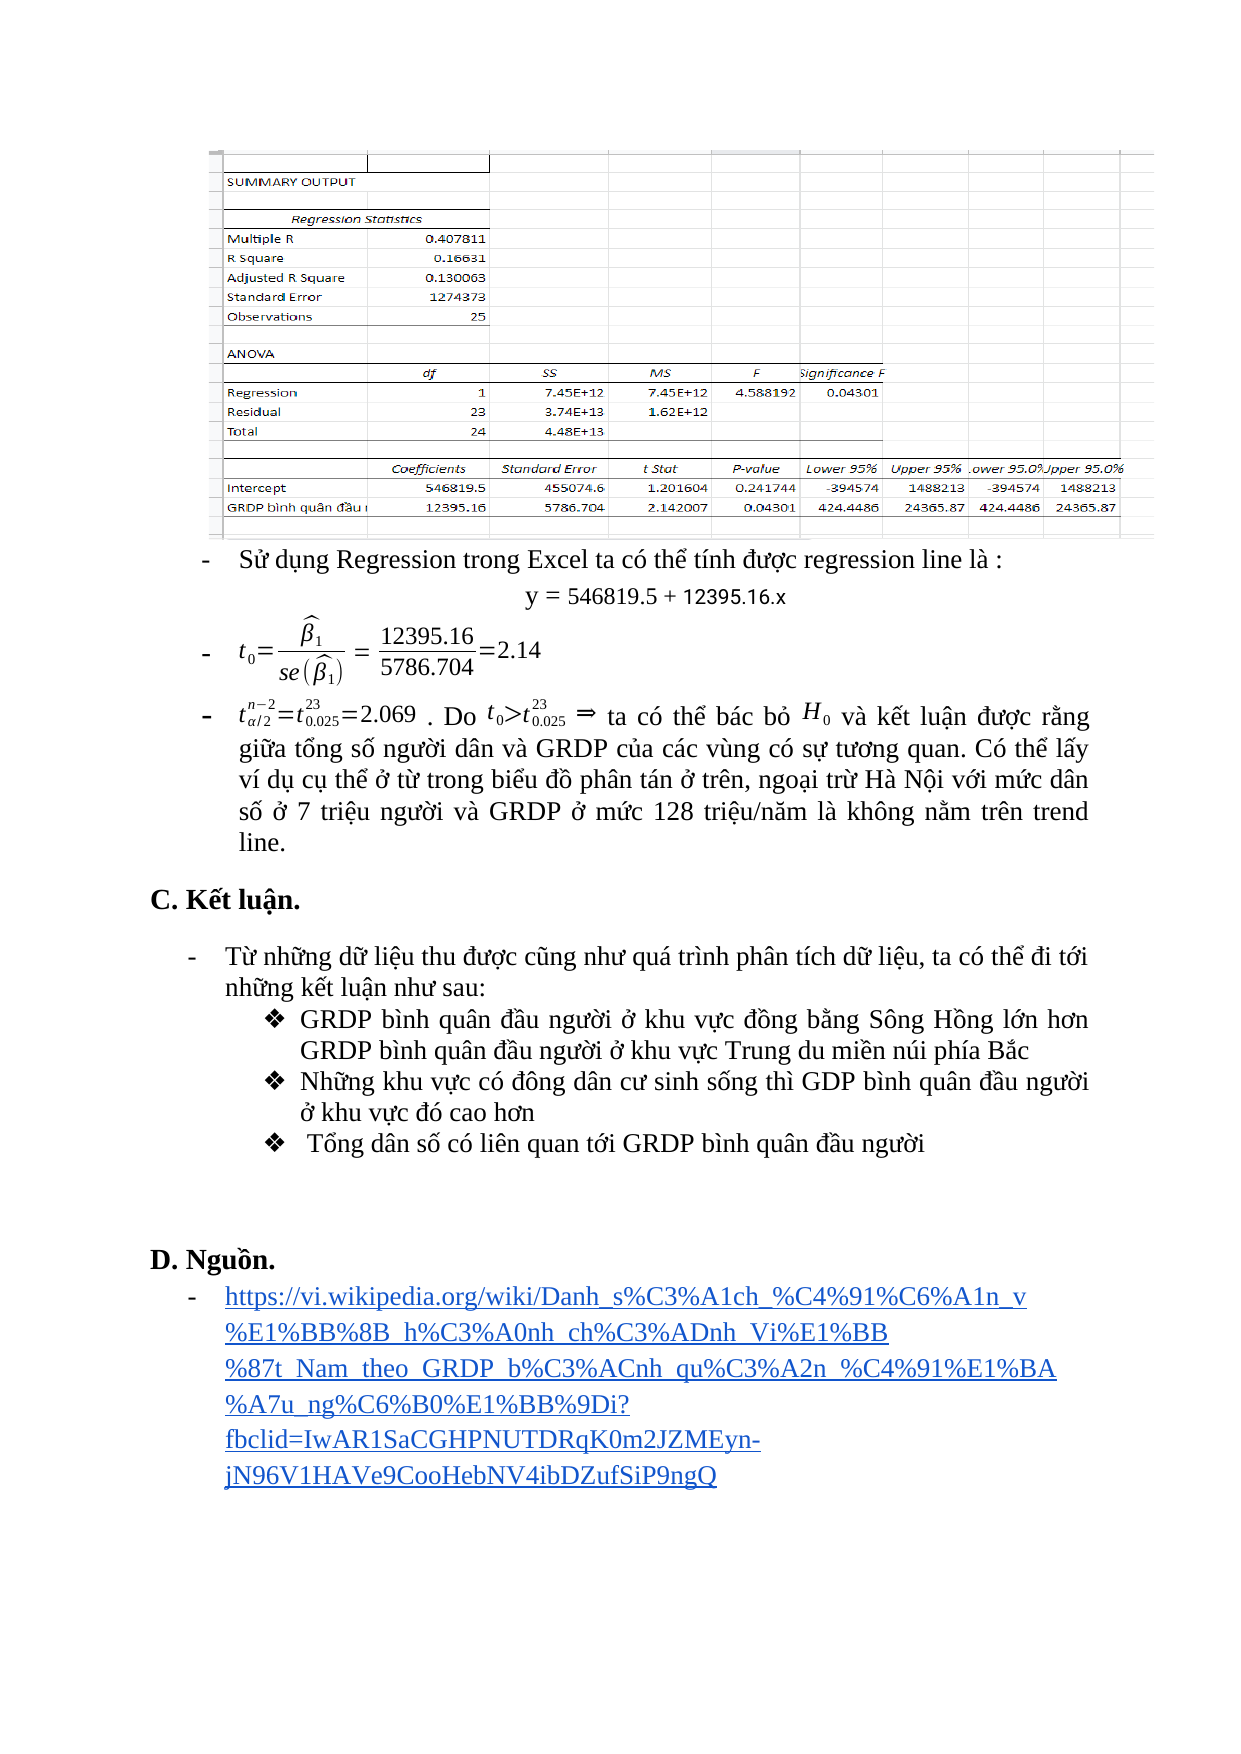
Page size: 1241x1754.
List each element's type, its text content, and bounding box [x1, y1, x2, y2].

picture [208, 150, 1155, 540]
list GRDP bình quân đầu người ở khu vực đồng bằng Sông Hồng lớn hơn GRDP bình quân đầu người ở khu vực Trung du miền núi phía Bắc [262, 1003, 1090, 1065]
list Từ những dữ liệu thu được cũng như quá trình phân tích dữ liệu, ta có thể đi tới những kết luận như sau: [187, 940, 1090, 1003]
text D. Nguồn. [150, 1242, 1090, 1276]
text C. Kết luận. [150, 882, 1090, 915]
list Tổng dân số có liên quan tới GRDP bình quân đầu người [262, 1127, 1090, 1158]
list https://vi.wikipedia.org/wiki/Danh_s%C3%A1ch_%C4%91%C6%A1n_v%E1%BB%8B_h%C3%A0nh_ch%C3%ADnh_Vi%E1%BB%87t_Nam_theo_GRDP_b%C3%ACnh_qu%C3%A2n_%C4%91%E1%BA%A7u_ng%C6%B0%E1%BB%9Di?fbclid=IwAR1SaCGHPNUTDRqK0m2JZMEyn-jN96V1HAVe9CooHebNV4ibDZufSiP9ngQ [187, 1281, 1090, 1490]
text y = 546819.5 + 12395.16.x [450, 579, 1090, 610]
list Những khu vực có đông dân cư sinh sống thì GDP bình quân đầu người ở khu vực đó cao hơn [262, 1065, 1090, 1127]
list Sử dụng Regression trong Excel ta có thể tính được regression line là : [201, 543, 1090, 574]
list = [201, 615, 1090, 689]
list . Do > ta có thể bác bỏ và kết luận được rằng giữa tổng số người dân và GRDP của các vùng có sự tương quan. Có thể lấy ví dụ cụ thể ở từ trong biểu đồ phân tán ở trên, ngoại trừ Hà Nội với mức dân số ở 7 triệu người và GRDP ở mức 128 triệu/năm là không nằm trên trend line. [201, 694, 1090, 857]
